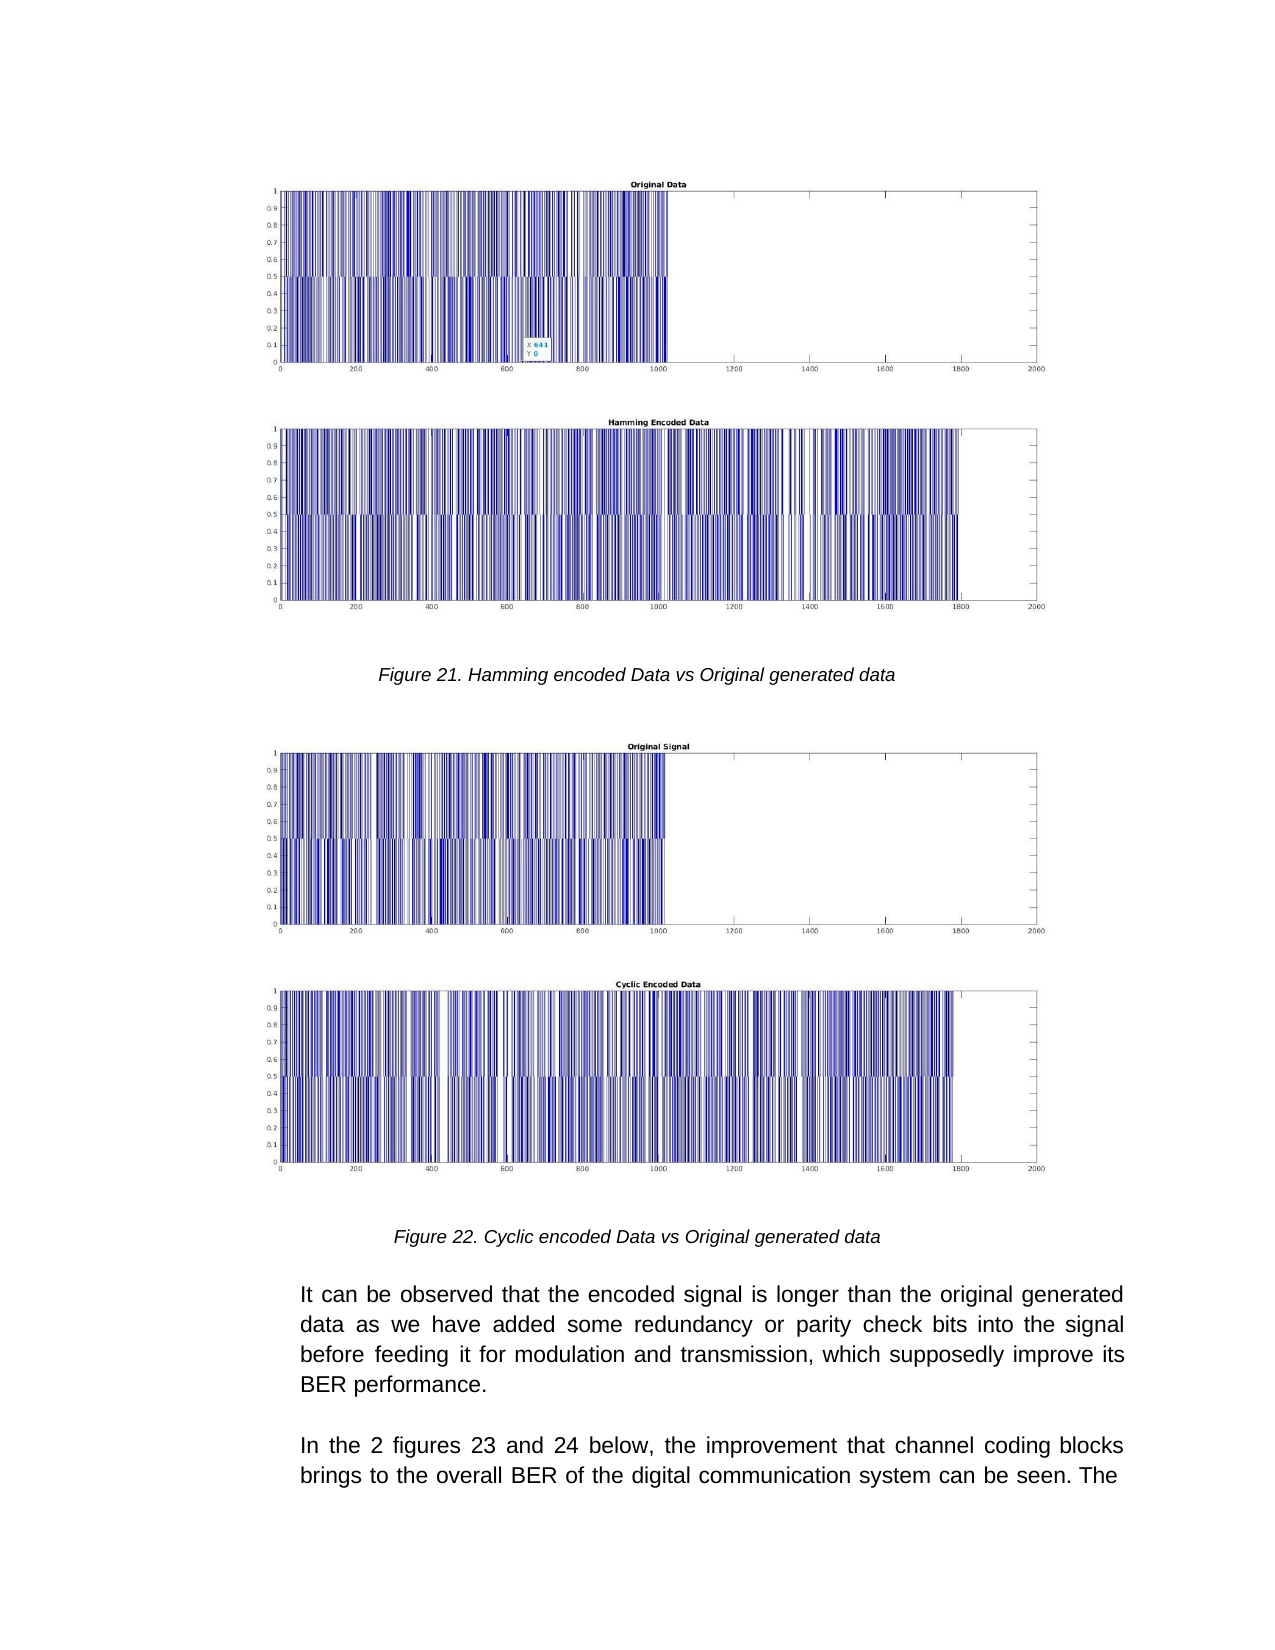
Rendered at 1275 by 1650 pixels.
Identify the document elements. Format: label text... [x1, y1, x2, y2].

text Figure 22. Cyclic encoded Data vs Original generated data [376, 1226, 898, 1247]
picture [153, 153, 1128, 655]
picture [153, 715, 1128, 1217]
text In the 2 figures 23 and 24 below, the improvement that channel coding blocks brings to the overall BER of the digital communication system can be seen. The [300, 1432, 1124, 1488]
text It can be observed that the encoded signal is longer than the original generated data as we have added some redundancy or parity check bits into the signal before feeding it for modulation and transmission, which supposedly improve its BER performance. [300, 1281, 1125, 1398]
text Figure 21. Hamming encoded Data vs Original generated data [376, 663, 897, 685]
